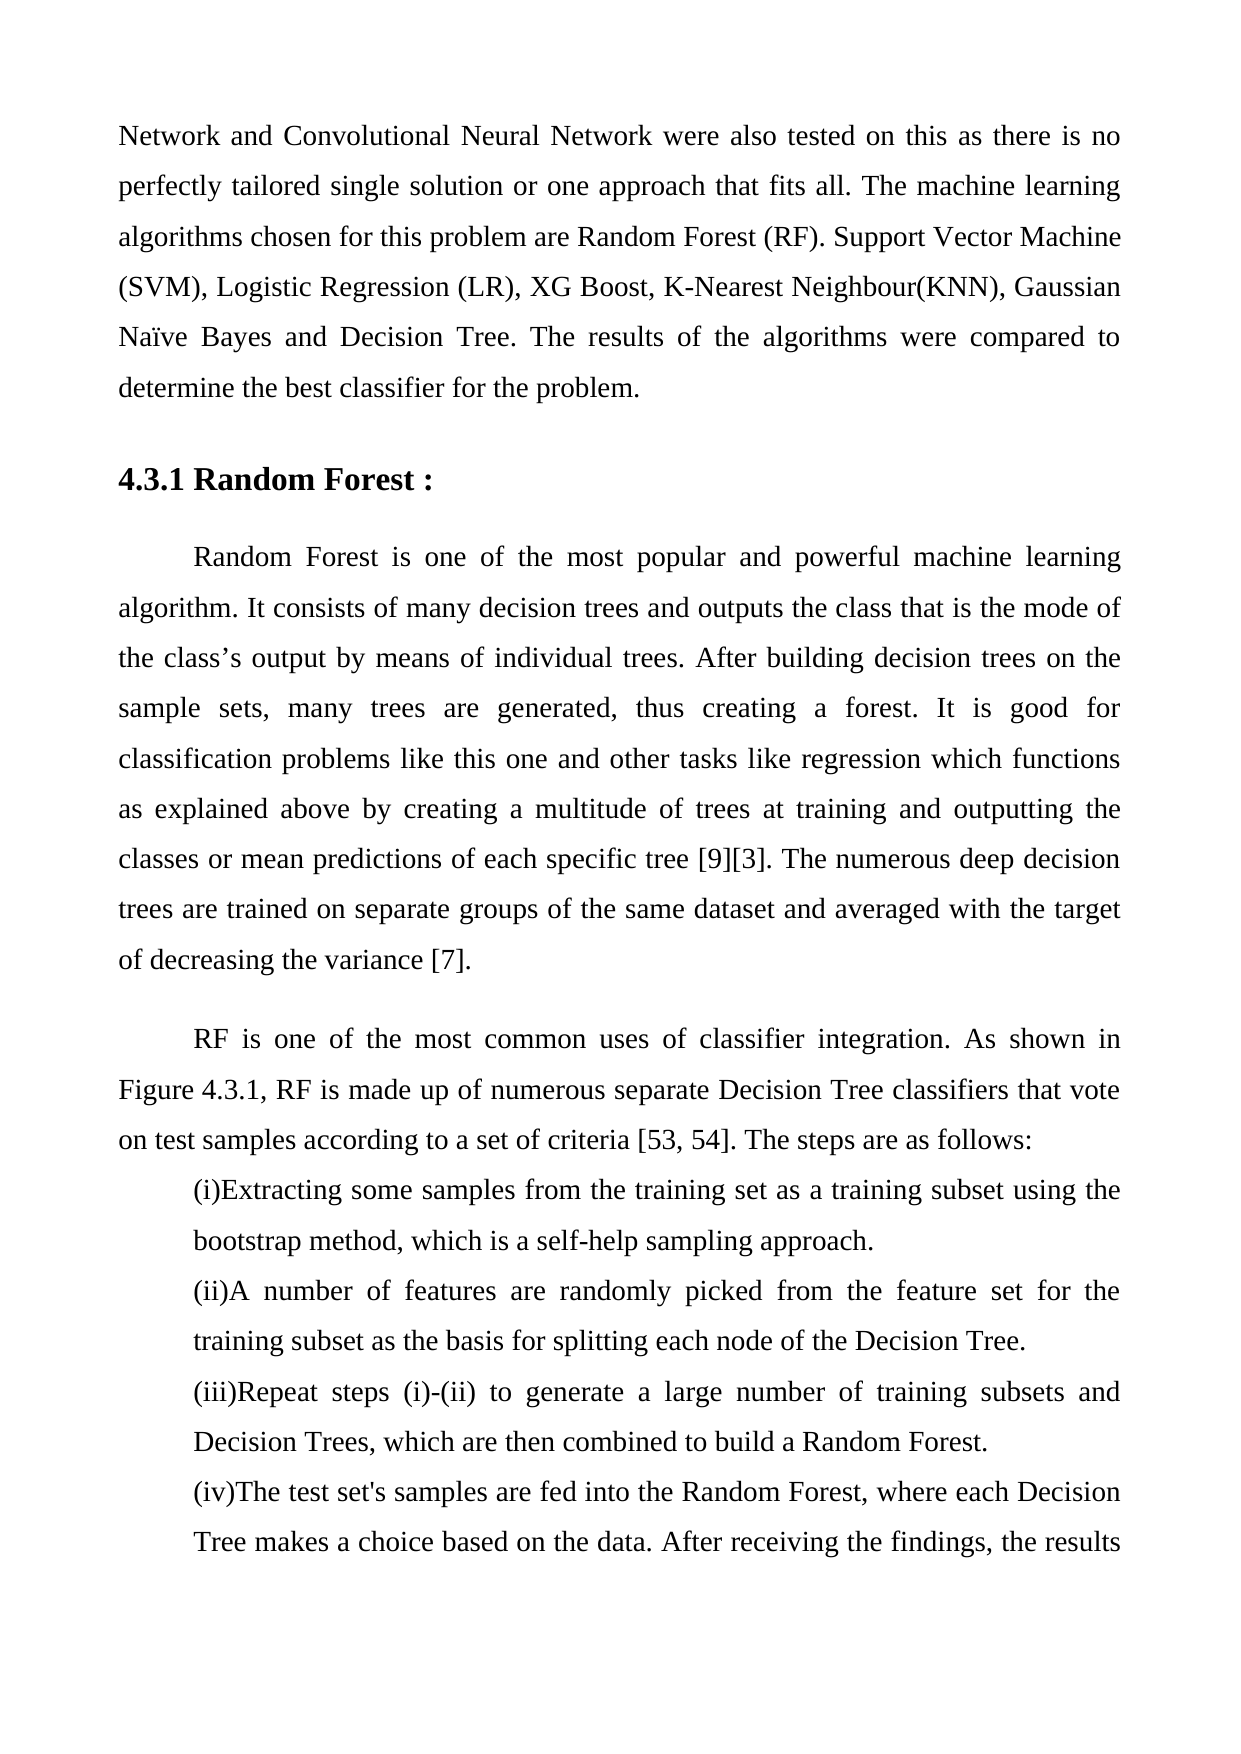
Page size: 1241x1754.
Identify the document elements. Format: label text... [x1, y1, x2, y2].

text Random Forest is one of the most popular and powerful machine learning algorithm. It consists of many decision trees and outputs the class that is the mode of the class’s output by means of individual trees. After building decision trees on the sample sets, many trees are generated, thus creating a forest. It is good for classification problems like this one and other tasks like regression which functions as explained above by creating a multitude of trees at training and outputting the classes or mean predictions of each specific tree [9][3]. The numerous deep decision trees are trained on separate groups of the same dataset and averaged with the target of decreasing the variance [7]. [118, 539, 1122, 976]
text (iii)Repeat steps (i)-(ii) to generate a large number of training subsets and Decision Trees, which are then combined to build a Random Forest. [193, 1374, 1122, 1457]
text RF is one of the most common uses of classifier integration. As shown in Figure 4.3.1, RF is made up of numerous separate Decision Tree classifiers that vote on test samples according to a set of criteria [53, 54]. The steps are as follows: [118, 1021, 1122, 1156]
text (i)Extracting some samples from the training set as a training subset using the bootstrap method, which is a self-help sampling approach. [193, 1172, 1122, 1256]
subtitle 4.3.1 Random Forest : [118, 459, 1122, 497]
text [118, 118, 1122, 403]
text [193, 1474, 1122, 1558]
text (ii)A number of features are randomly picked from the feature set for the training subset as the basis for splitting each node of the Decision Tree. [193, 1273, 1122, 1357]
